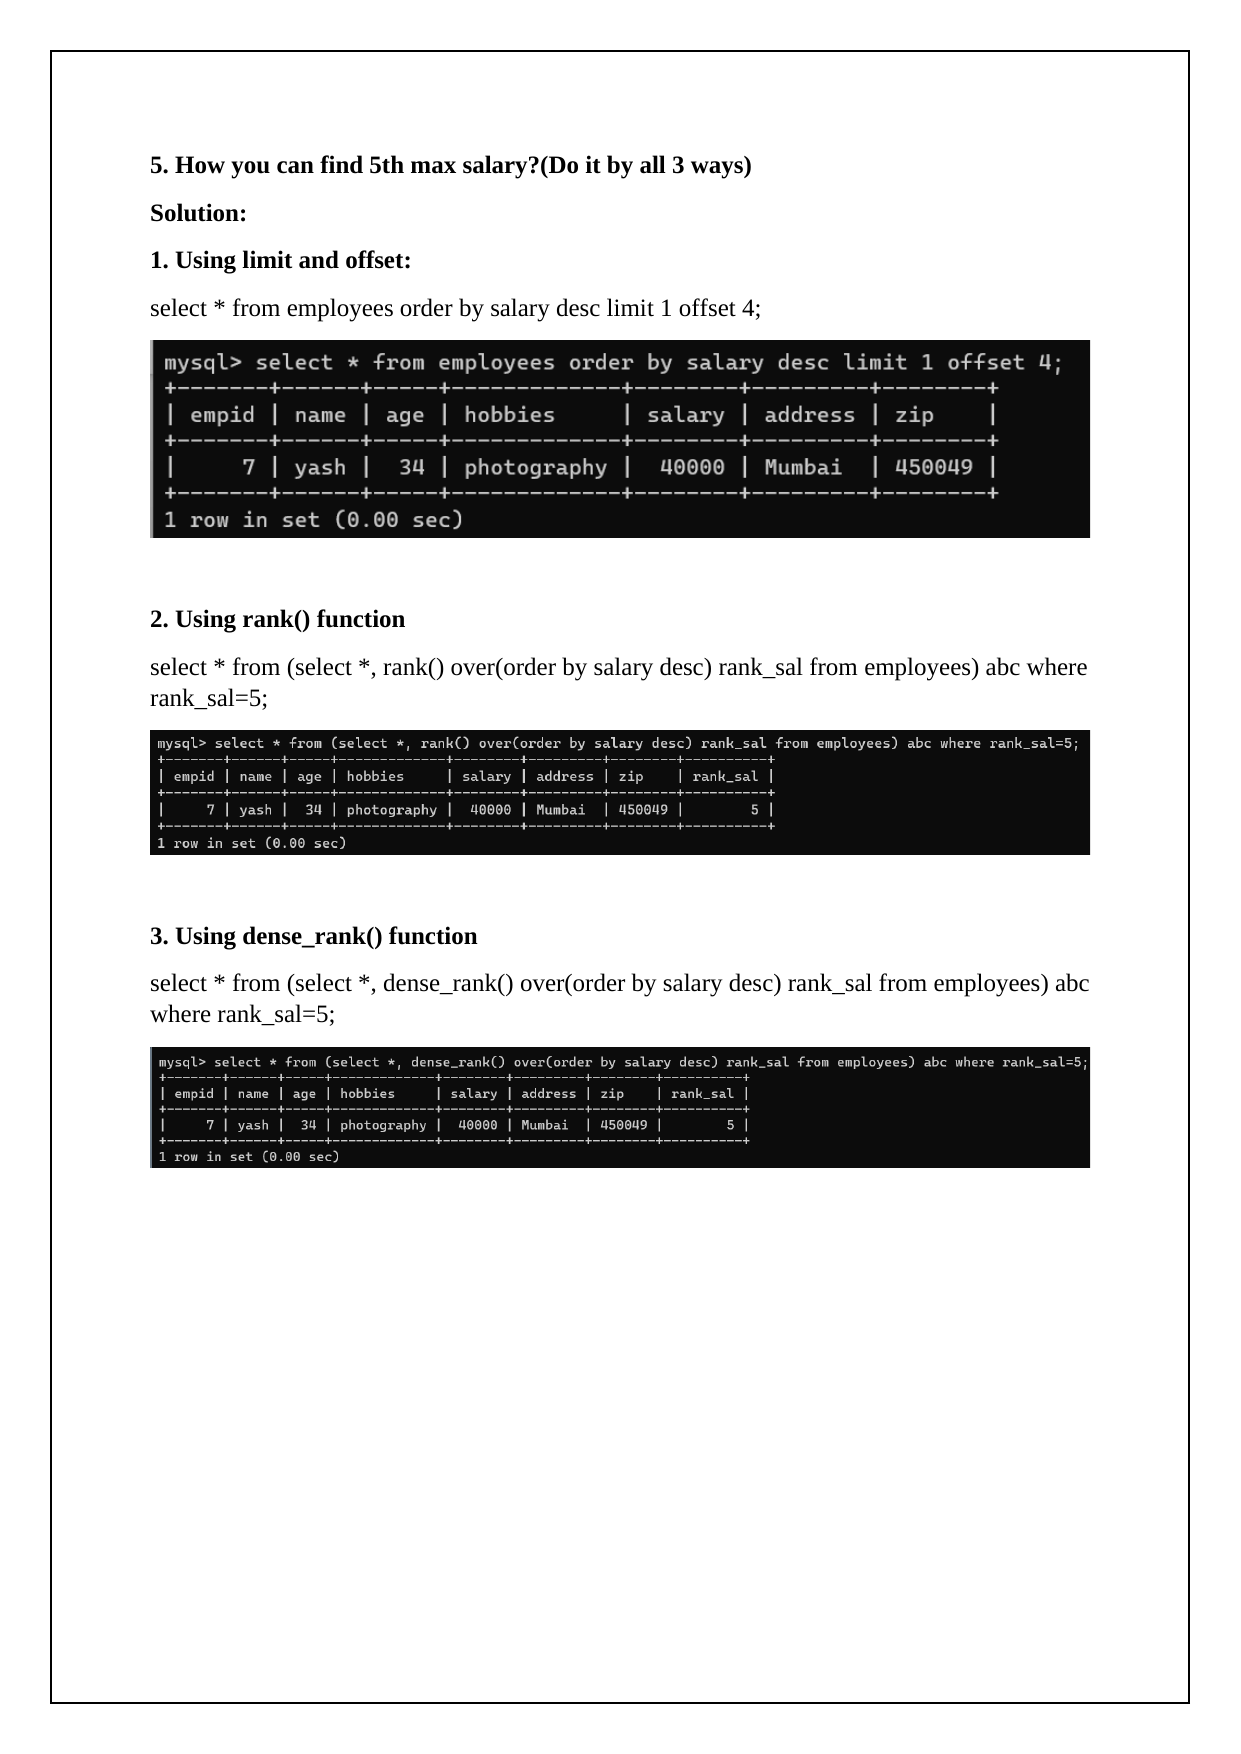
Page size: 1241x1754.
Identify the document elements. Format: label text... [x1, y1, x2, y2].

text Solution: [150, 198, 1090, 226]
text select * from (select *, dense_rank() over(order by salary desc) rank_sal from employees) abc where rank_sal=5; [150, 968, 1090, 1028]
picture [150, 340, 1091, 538]
picture [150, 1047, 1091, 1168]
text 2. Using rank() function [150, 604, 1090, 633]
text 5. How you can find 5th max salary?(Do it by all 3 ways) [150, 150, 1090, 179]
picture [150, 730, 1091, 855]
text 1. Using limit and offset: [150, 245, 1090, 274]
text select * from employees order by salary desc limit 1 offset 4; [150, 293, 1090, 322]
text 3. Using dense_rank() function [150, 921, 1090, 949]
text select * from (select *, rank() over(order by salary desc) rank_sal from employees) abc where rank_sal=5; [150, 652, 1090, 712]
